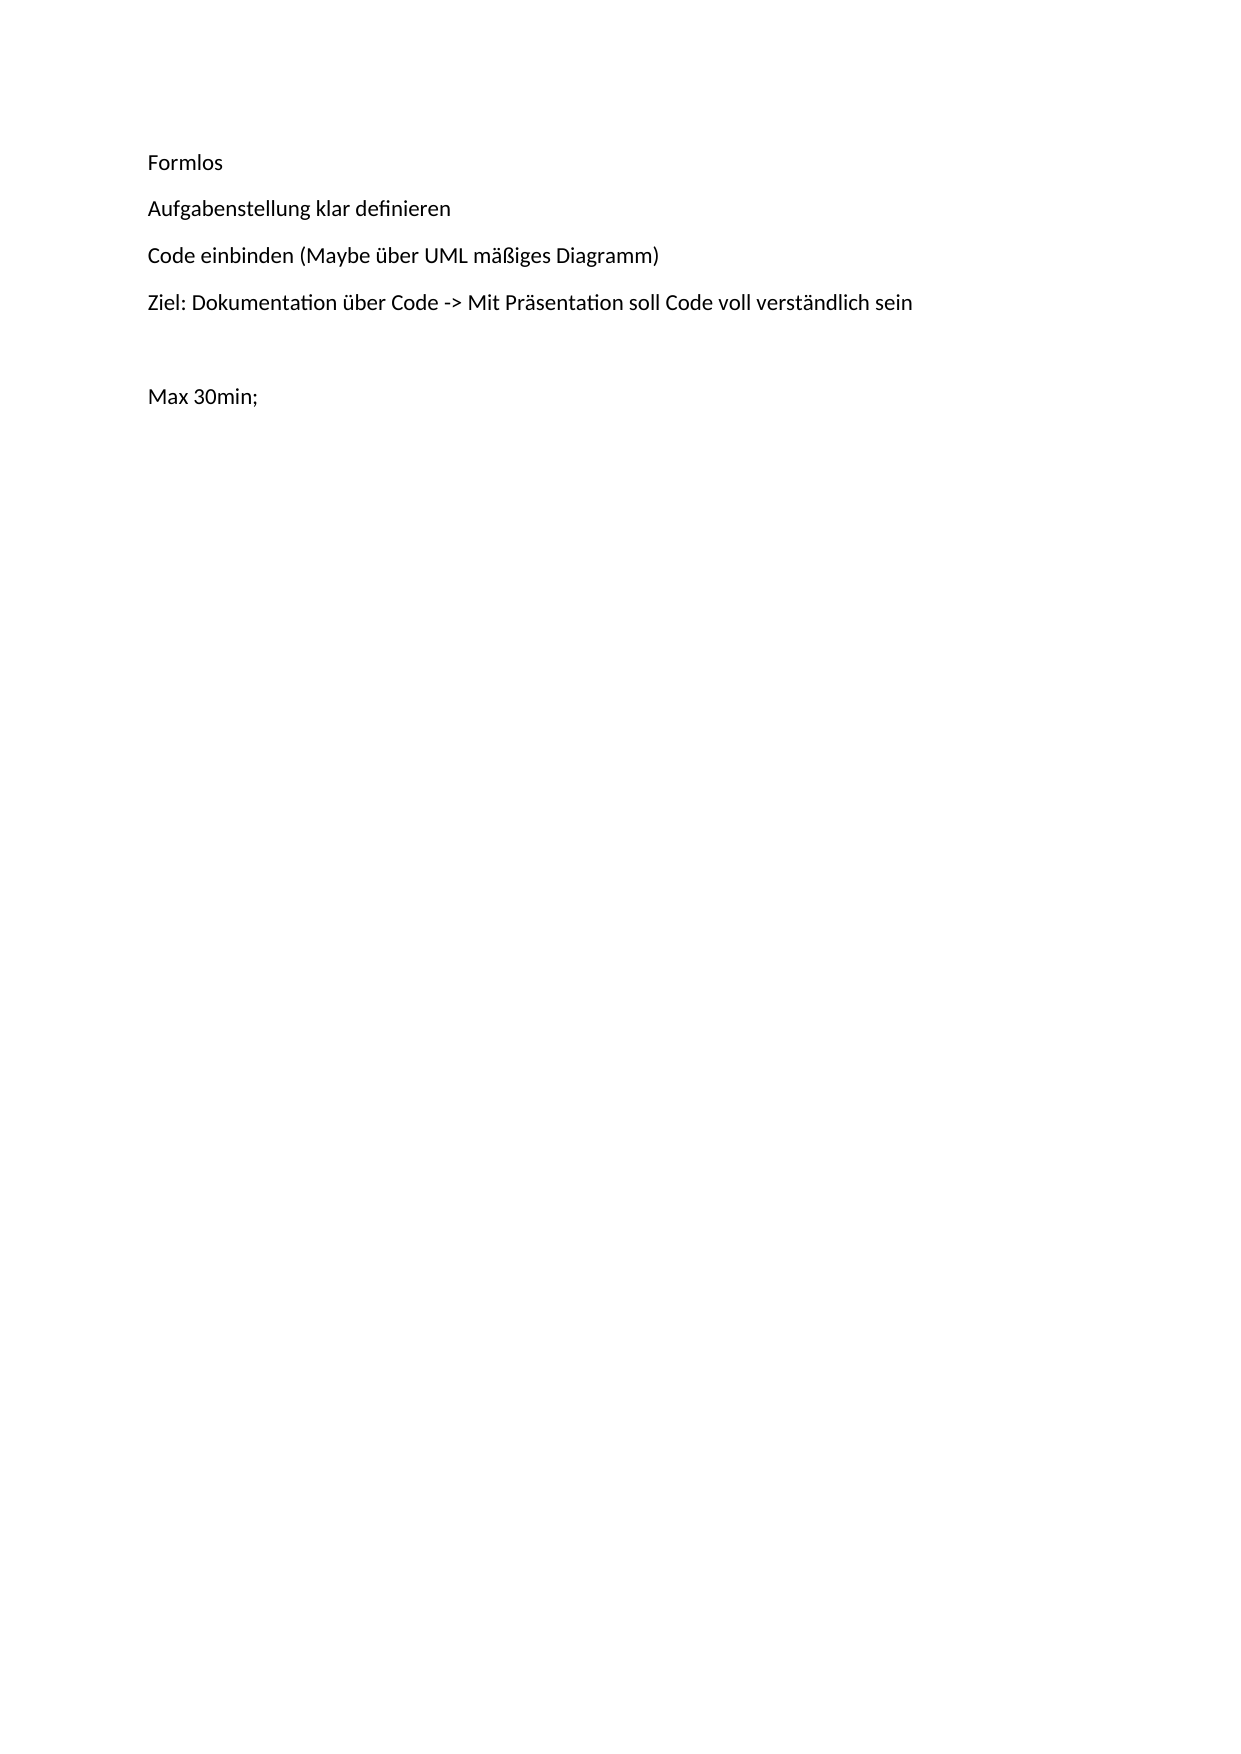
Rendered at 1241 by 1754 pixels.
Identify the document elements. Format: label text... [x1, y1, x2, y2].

text Max 30min; [148, 382, 1093, 410]
text Aufgabenstellung klar definieren [148, 194, 1093, 222]
text Code einbinden (Maybe über UML mäßiges Diagramm) [148, 241, 1093, 269]
text Ziel: Dokumentation über Code -> Mit Präsentation soll Code voll verständlich sein [148, 288, 1093, 316]
text Formlos [148, 148, 1093, 176]
